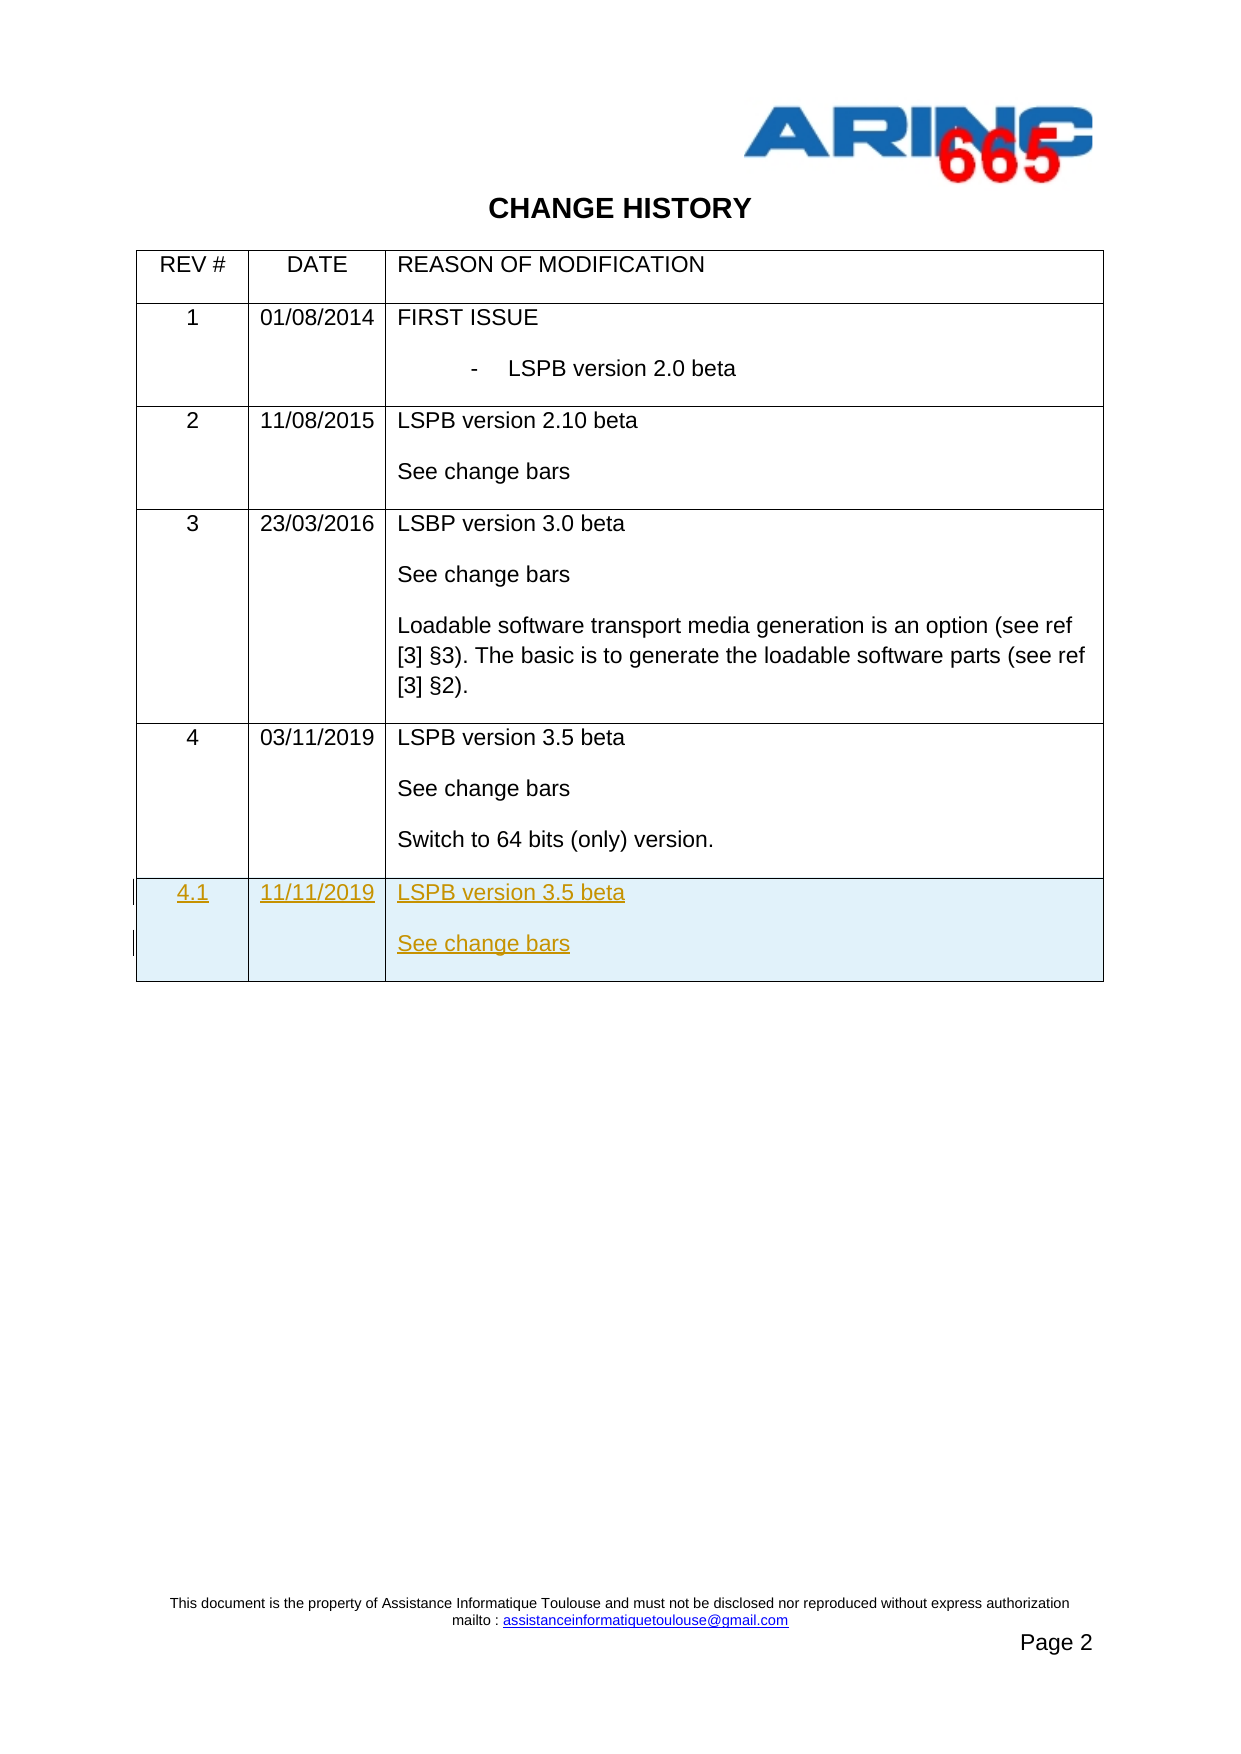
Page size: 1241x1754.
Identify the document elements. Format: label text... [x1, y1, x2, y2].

text CHANGE HISTORY [148, 191, 1092, 224]
table_header DATE [249, 251, 385, 302]
table_cell 2 [137, 407, 248, 509]
table_cell LSBP version 3.0 beta See change bars Loadable software transport media generation is an option (see ref [3] §3). The basic is to generate the loadable software parts (see ref [3] §2). [386, 510, 1103, 723]
table_header REV # [137, 251, 248, 302]
table_cell LSPB version 2.10 beta See change bars [386, 407, 1103, 509]
table_header REASON OF MODIFICATION [386, 251, 1103, 302]
table_cell 4 [137, 724, 248, 877]
table_cell 01/08/2014 [249, 304, 385, 406]
table_cell 3 [137, 510, 248, 723]
table_cell 1 [137, 304, 248, 406]
table_cell 23/03/2016 [249, 510, 385, 723]
table_cell 11/08/2015 [249, 407, 385, 509]
table_cell LSPB version 3.5 beta See change bars Switch to 64 bits (only) version. [386, 724, 1103, 877]
table_cell FIRST ISSUE LSPB version 2.0 beta [386, 304, 1103, 406]
table_cell 03/11/2019 [249, 724, 385, 877]
picture [744, 73, 1093, 191]
